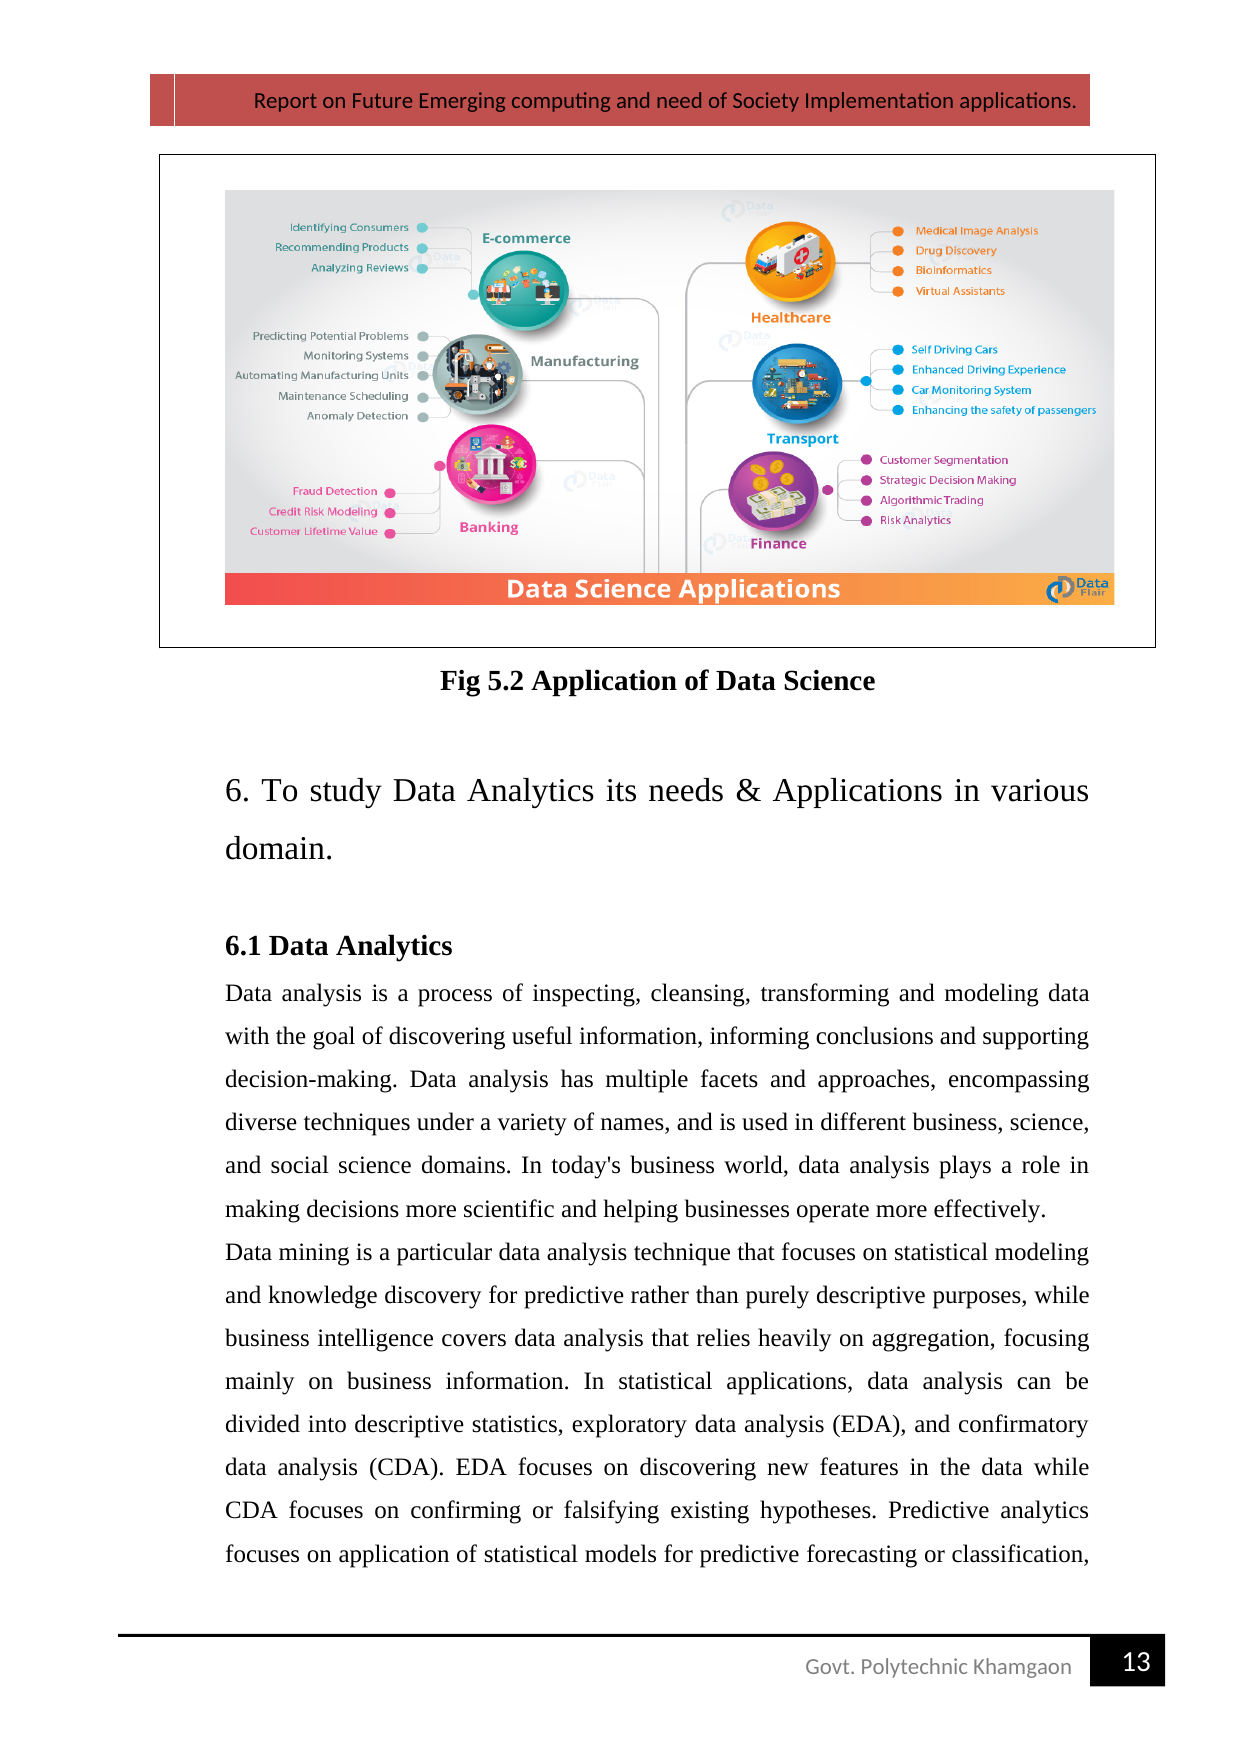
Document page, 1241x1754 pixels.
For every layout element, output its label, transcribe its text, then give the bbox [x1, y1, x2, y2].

list 6.1 Data Analytics [225, 928, 1090, 961]
list Fig 5.2 Application of Data Science [225, 663, 1090, 696]
list 6. To study Data Analytics its needs & Applications in various domain. [225, 771, 1090, 867]
list Data analysis is a process of inspecting, cleansing, transforming and modeling data with the goal of discovering useful information, informing conclusions and supporting decision-making. Data analysis has multiple facets and approaches, encompassing diverse techniques under a variety of names, and is used in different business, science, and social science domains. In today's business world, data analysis plays a role in making decisions more scientific and helping businesses operate more effectively. [225, 978, 1090, 1222]
picture [225, 190, 1115, 605]
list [225, 1237, 1090, 1567]
